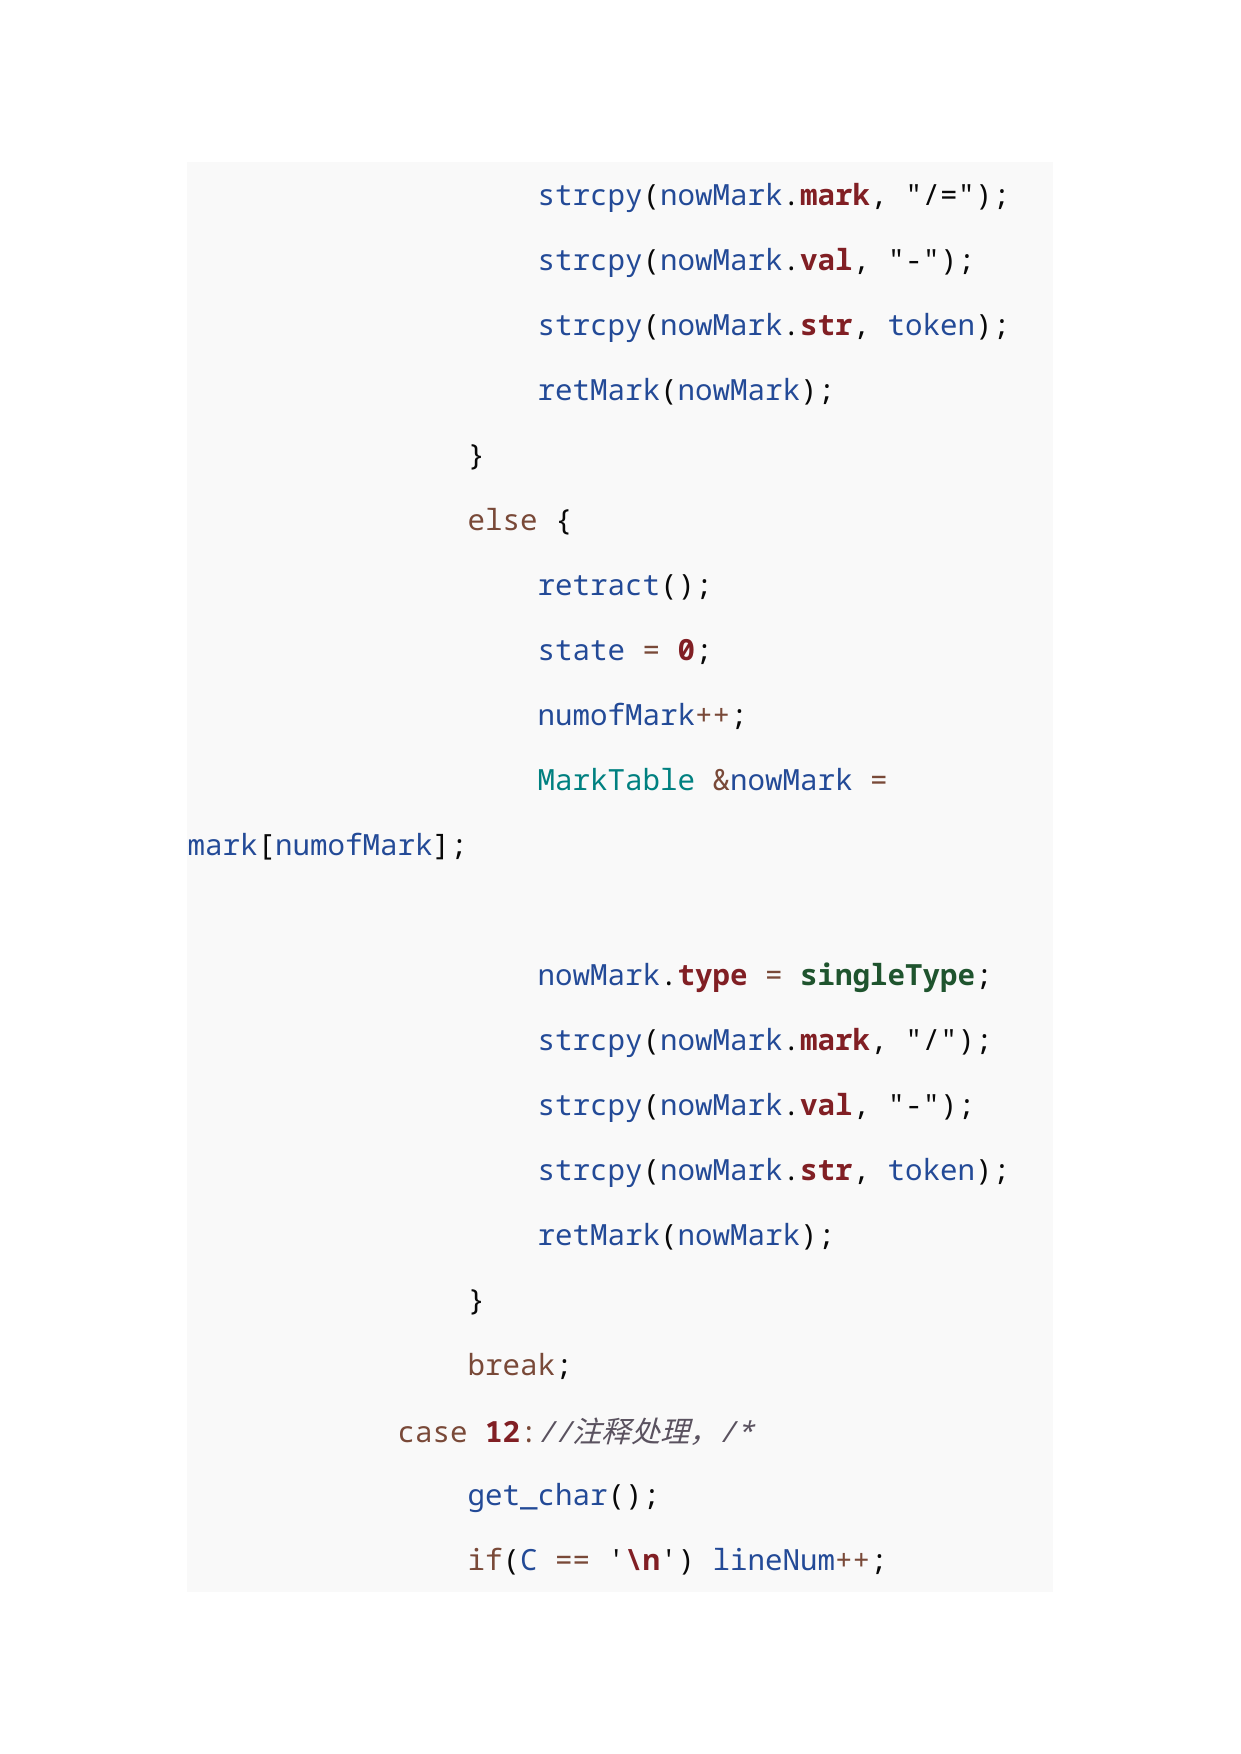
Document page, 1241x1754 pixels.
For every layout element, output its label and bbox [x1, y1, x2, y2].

text [187, 162, 1053, 1592]
